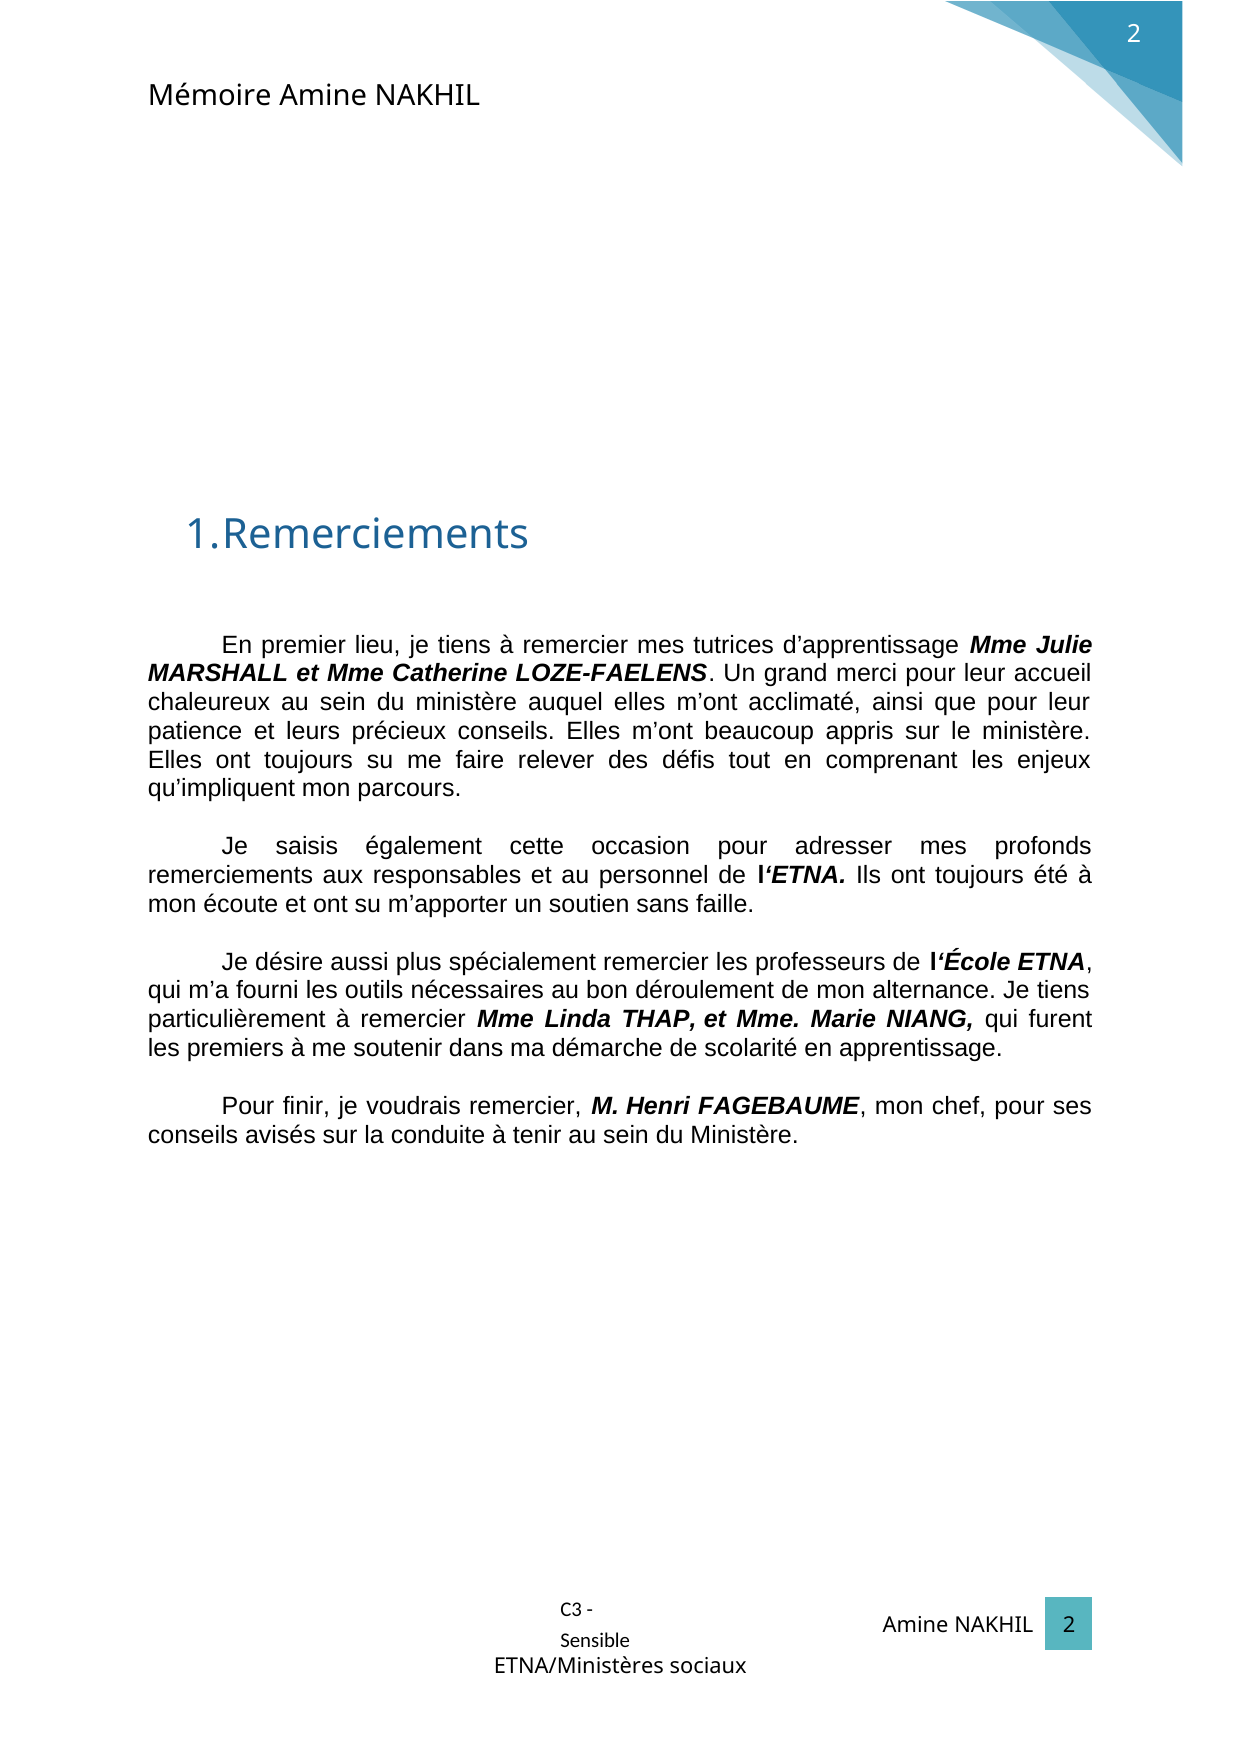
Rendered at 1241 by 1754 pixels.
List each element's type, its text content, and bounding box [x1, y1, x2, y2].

text Pour finir, je voudrais remercier, M. Henri FAGEBAUME, mon chef, pour ses conseils avisés sur la conduite à tenir au sein du Ministère. [148, 1091, 1092, 1148]
picture [944, 1, 1183, 167]
text En premier lieu, je tiens à remercier mes tutrices d’apprentissage Mme Julie MARSHALL et Mme Catherine LOZE-FAELENS. Un grand merci pour leur accueil chaleureux au sein du ministère auquel elles m’ont acclimaté, ainsi que pour leur patience et leurs précieux conseils. Elles m’ont beaucoup appris sur le ministère. Elles ont toujours su me faire relever des défis tout en comprenant les enjeux qu’impliquent mon parcours. [148, 629, 1092, 802]
text Je saisis également cette occasion pour adresser mes profonds remerciements aux responsables et au personnel de l‘ETNA. Ils ont toujours été à mon écoute et ont su m’apporter un soutien sans faille. [148, 831, 1092, 917]
text Je désire aussi plus spécialement remercier les professeurs de l‘École ETNA, qui m’a fourni les outils nécessaires au bon déroulement de mon alternance. Je tiens particulièrement à remercier Mme Linda THAP, et Mme. Marie NIANG, qui furent les premiers à me soutenir dans ma démarche de scolarité en apprentissage. [148, 947, 1092, 1062]
subtitle Remerciements [185, 504, 1092, 561]
